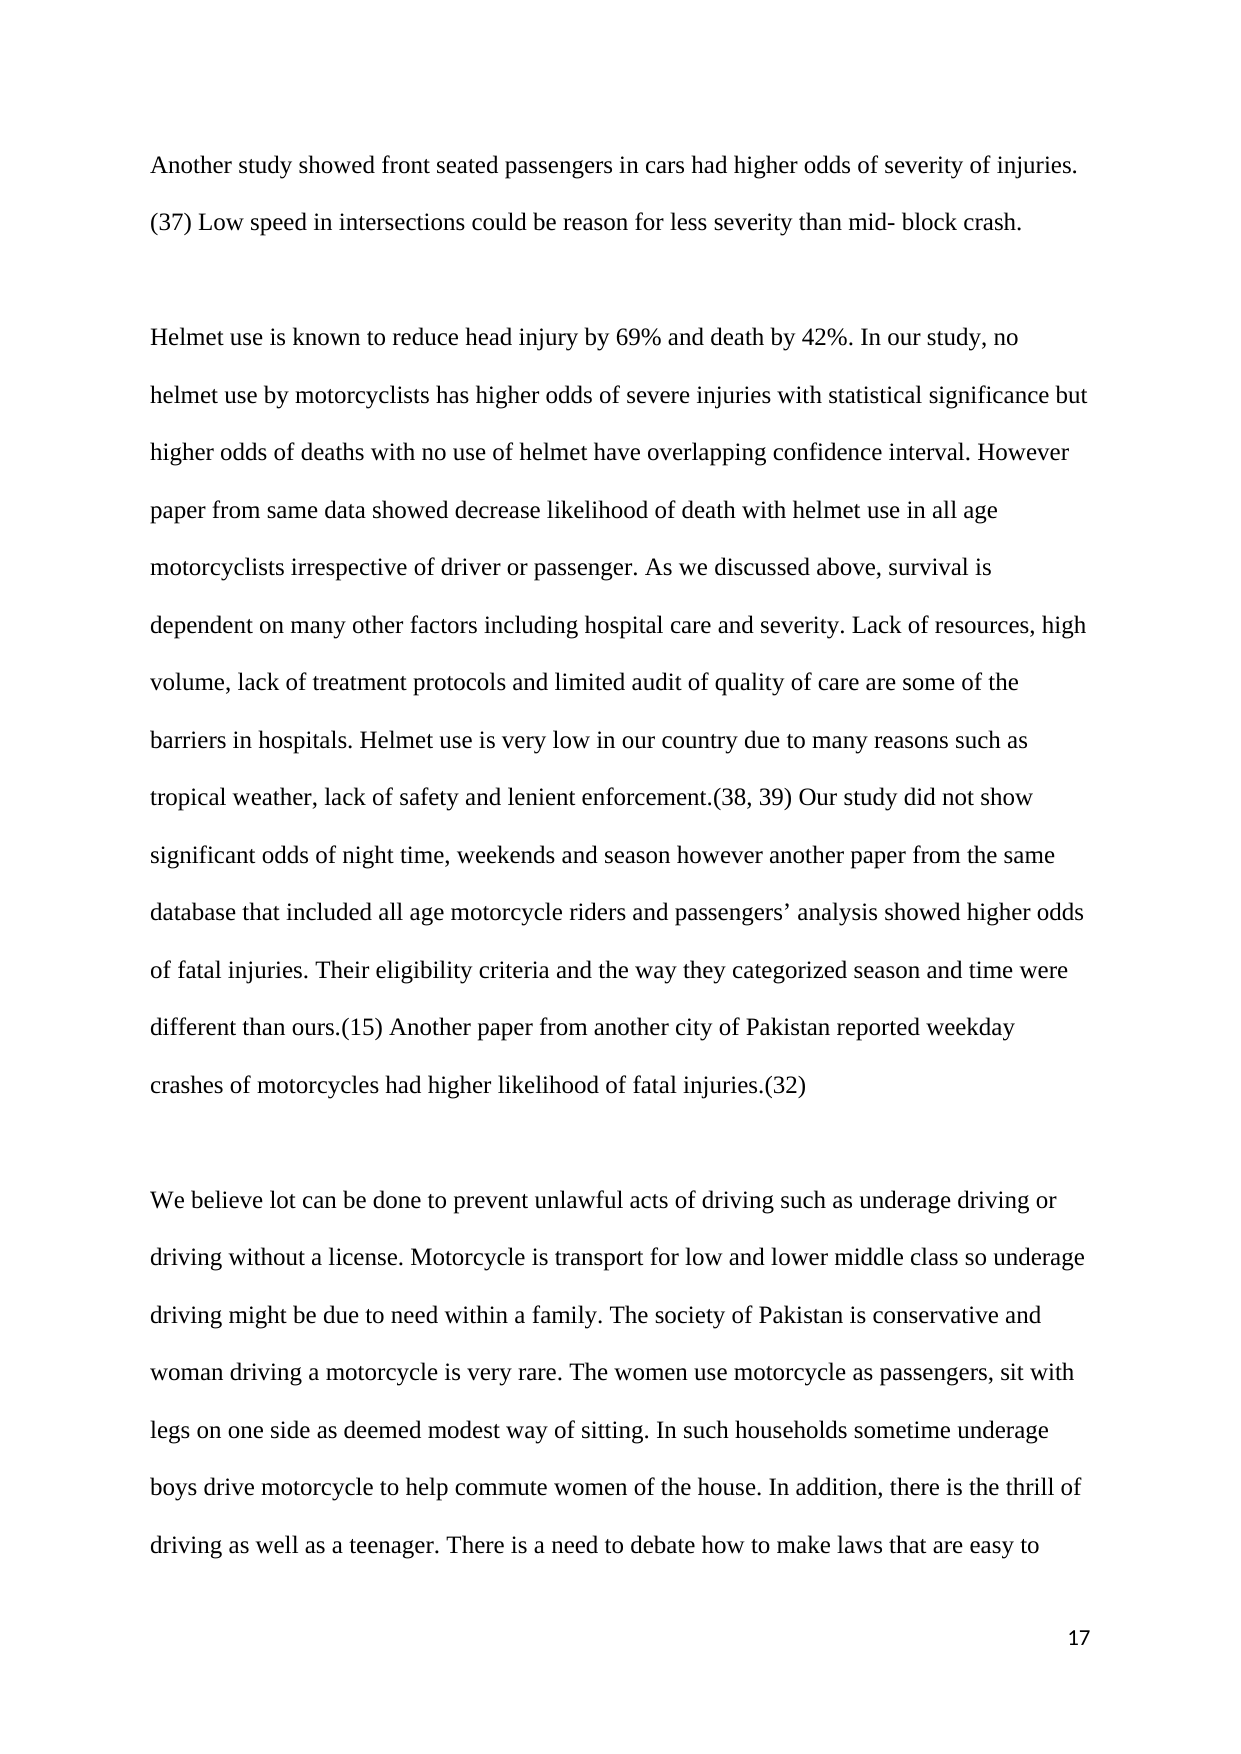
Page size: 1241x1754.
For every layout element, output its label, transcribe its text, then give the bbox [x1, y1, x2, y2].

text Helmet use is known to reduce head injury by 69% and death by 42%. In our study, no helmet use by motorcyclists has higher odds of severe injuries with statistical significance but higher odds of deaths with no use of helmet have overlapping confidence interval. However paper from same data showed decrease likelihood of death with helmet use in all age motorcyclists irrespective of driver or passenger. As we discussed above, survival is dependent on many other factors including hospital care and severity. Lack of resources, high volume, lack of treatment protocols and limited audit of quality of care are some of the barriers in hospitals. Helmet use is very low in our country due to many reasons such as tropical weather, lack of safety and lenient enforcement.(38, 39) Our study did not show significant odds of night time, weekends and season however another paper from the same database that included all age motorcycle riders and passengers’ analysis showed higher odds of fatal injuries. Their eligibility criteria and the way they categorized season and time were different than ours.(15) Another paper from another city of Pakistan reported weekday crashes of motorcycles had higher likelihood of fatal injuries.(32) [150, 322, 1090, 1099]
